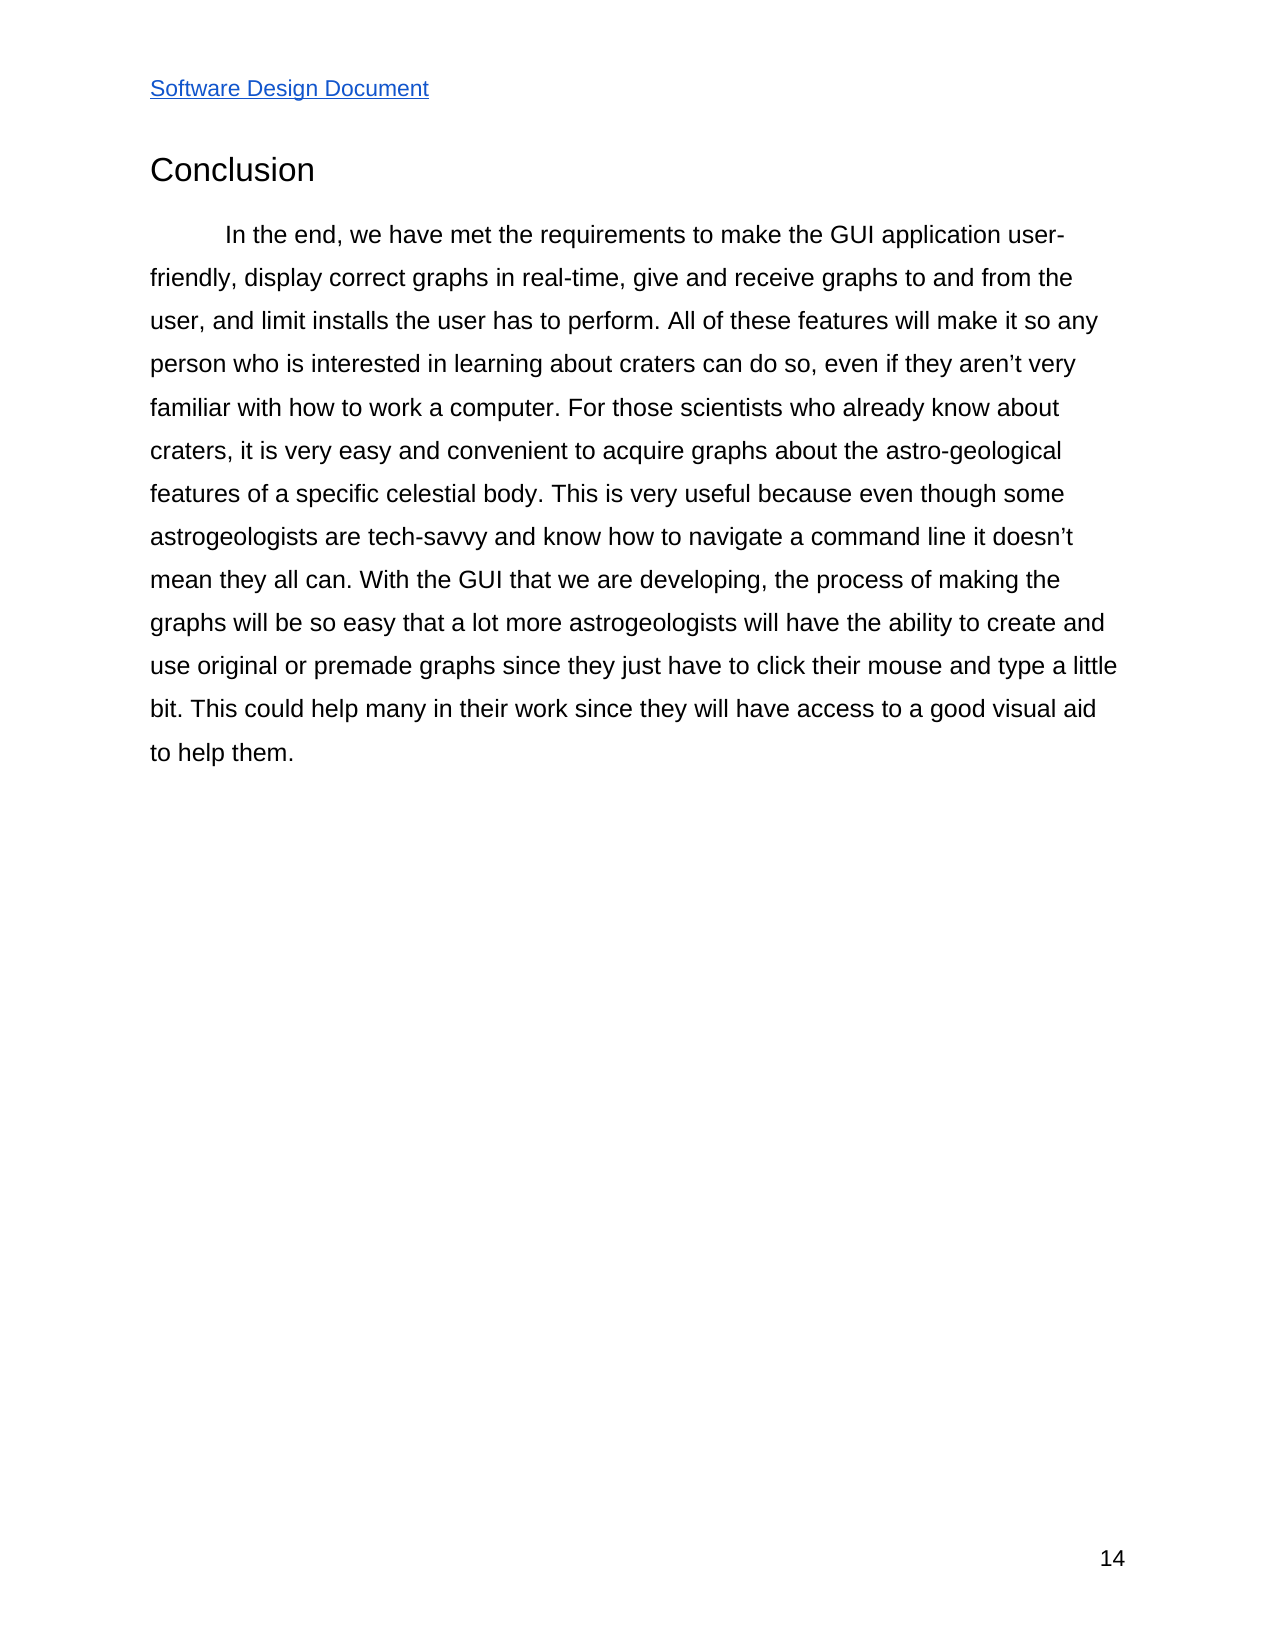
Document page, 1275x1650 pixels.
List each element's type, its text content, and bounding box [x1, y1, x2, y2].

text In the end, we have met the requirements to make the GUI application user-friendly, display correct graphs in real-time, give and receive graphs to and from the user, and limit installs the user has to perform. All of these features will make it so any person who is interested in learning about craters can do so, even if they aren’t very familiar with how to work a computer. For those scientists who already know about craters, it is very easy and convenient to acquire graphs about the astro-geological features of a specific celestial body. This is very useful because even though some astrogeologists are tech-savvy and know how to navigate a command line it doesn’t mean they all can. With the GUI that we are developing, the process of making the graphs will be so easy that a lot more astrogeologists will have the ability to create and use original or premade graphs since they just have to click their mouse and type a little bit. This could help many in their work since they will have access to a good visual aid to help them. [150, 220, 1125, 766]
subtitle Conclusion [150, 150, 1125, 188]
